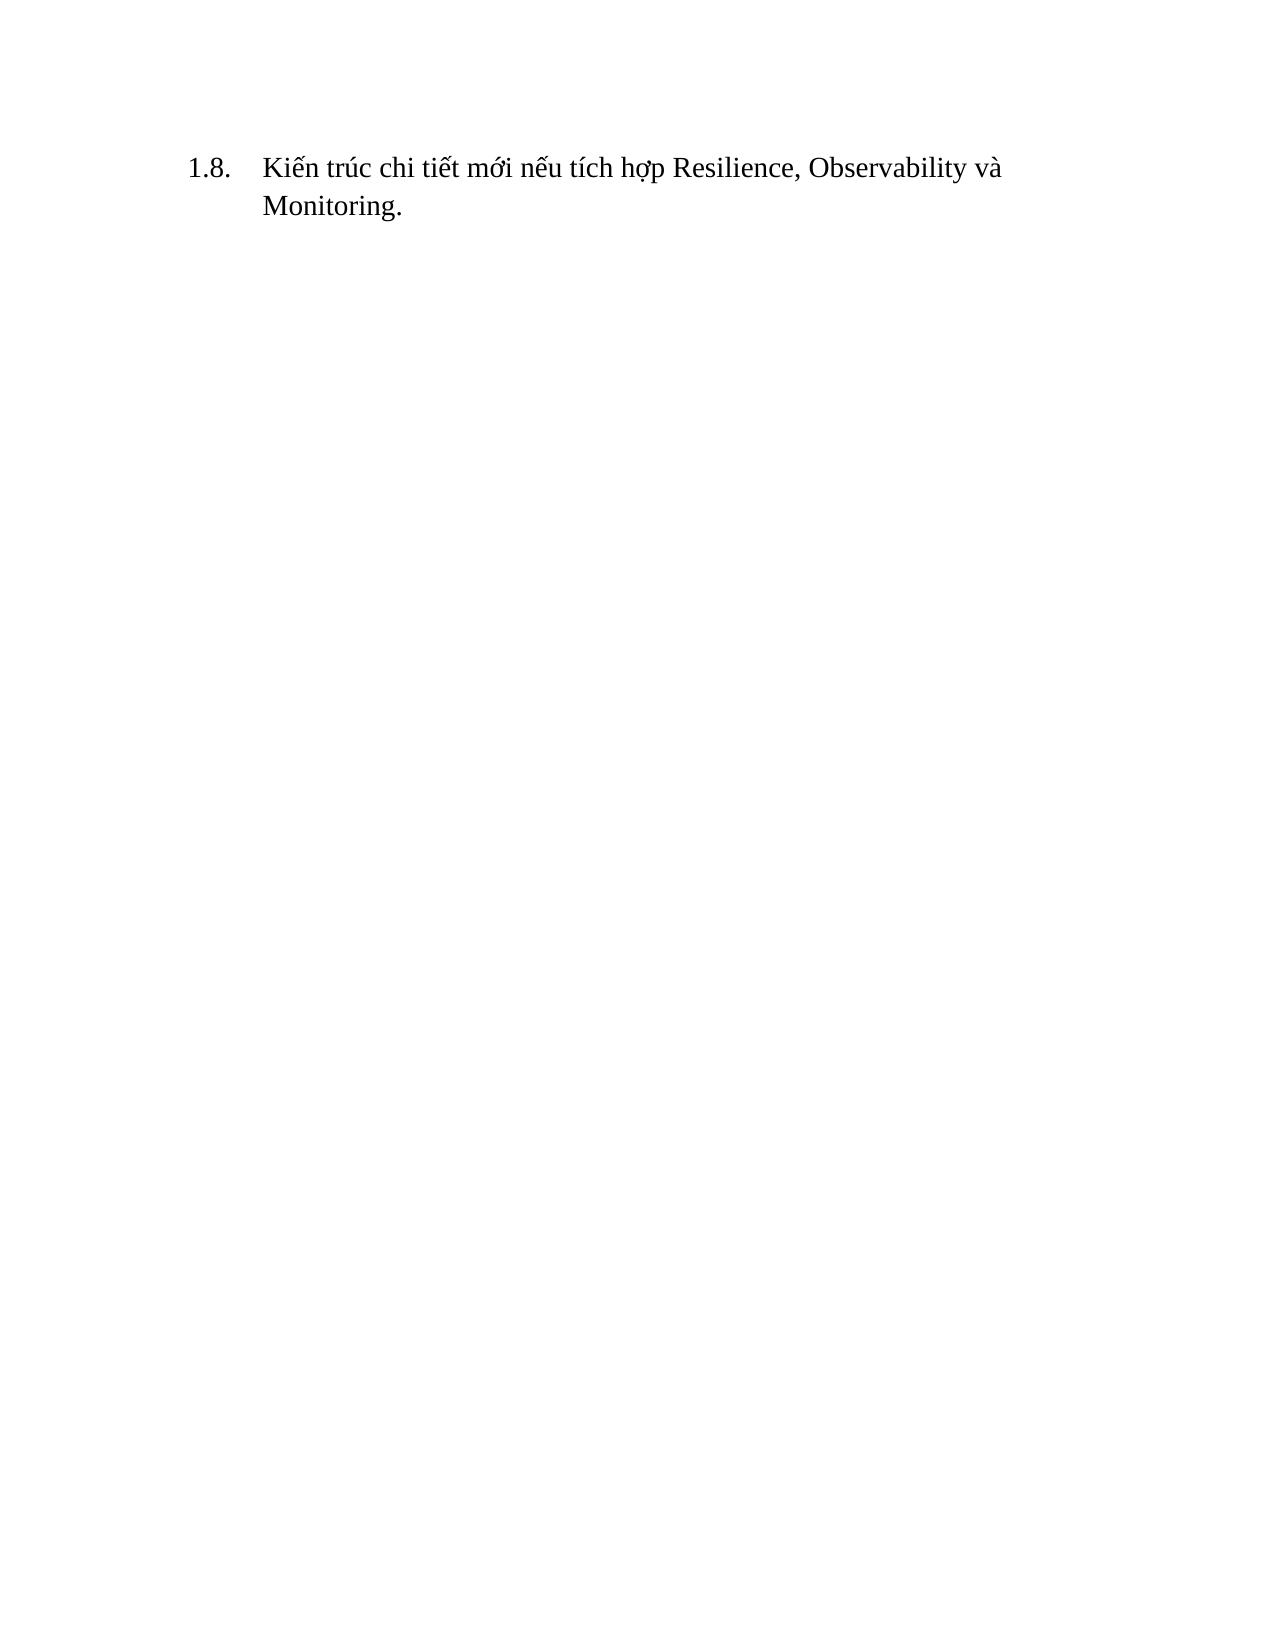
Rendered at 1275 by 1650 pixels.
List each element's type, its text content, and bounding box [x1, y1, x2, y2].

subtitle Kiến trúc chi tiết mới nếu tích hợp Resilience, Observability và Monitoring. [187, 150, 1125, 222]
